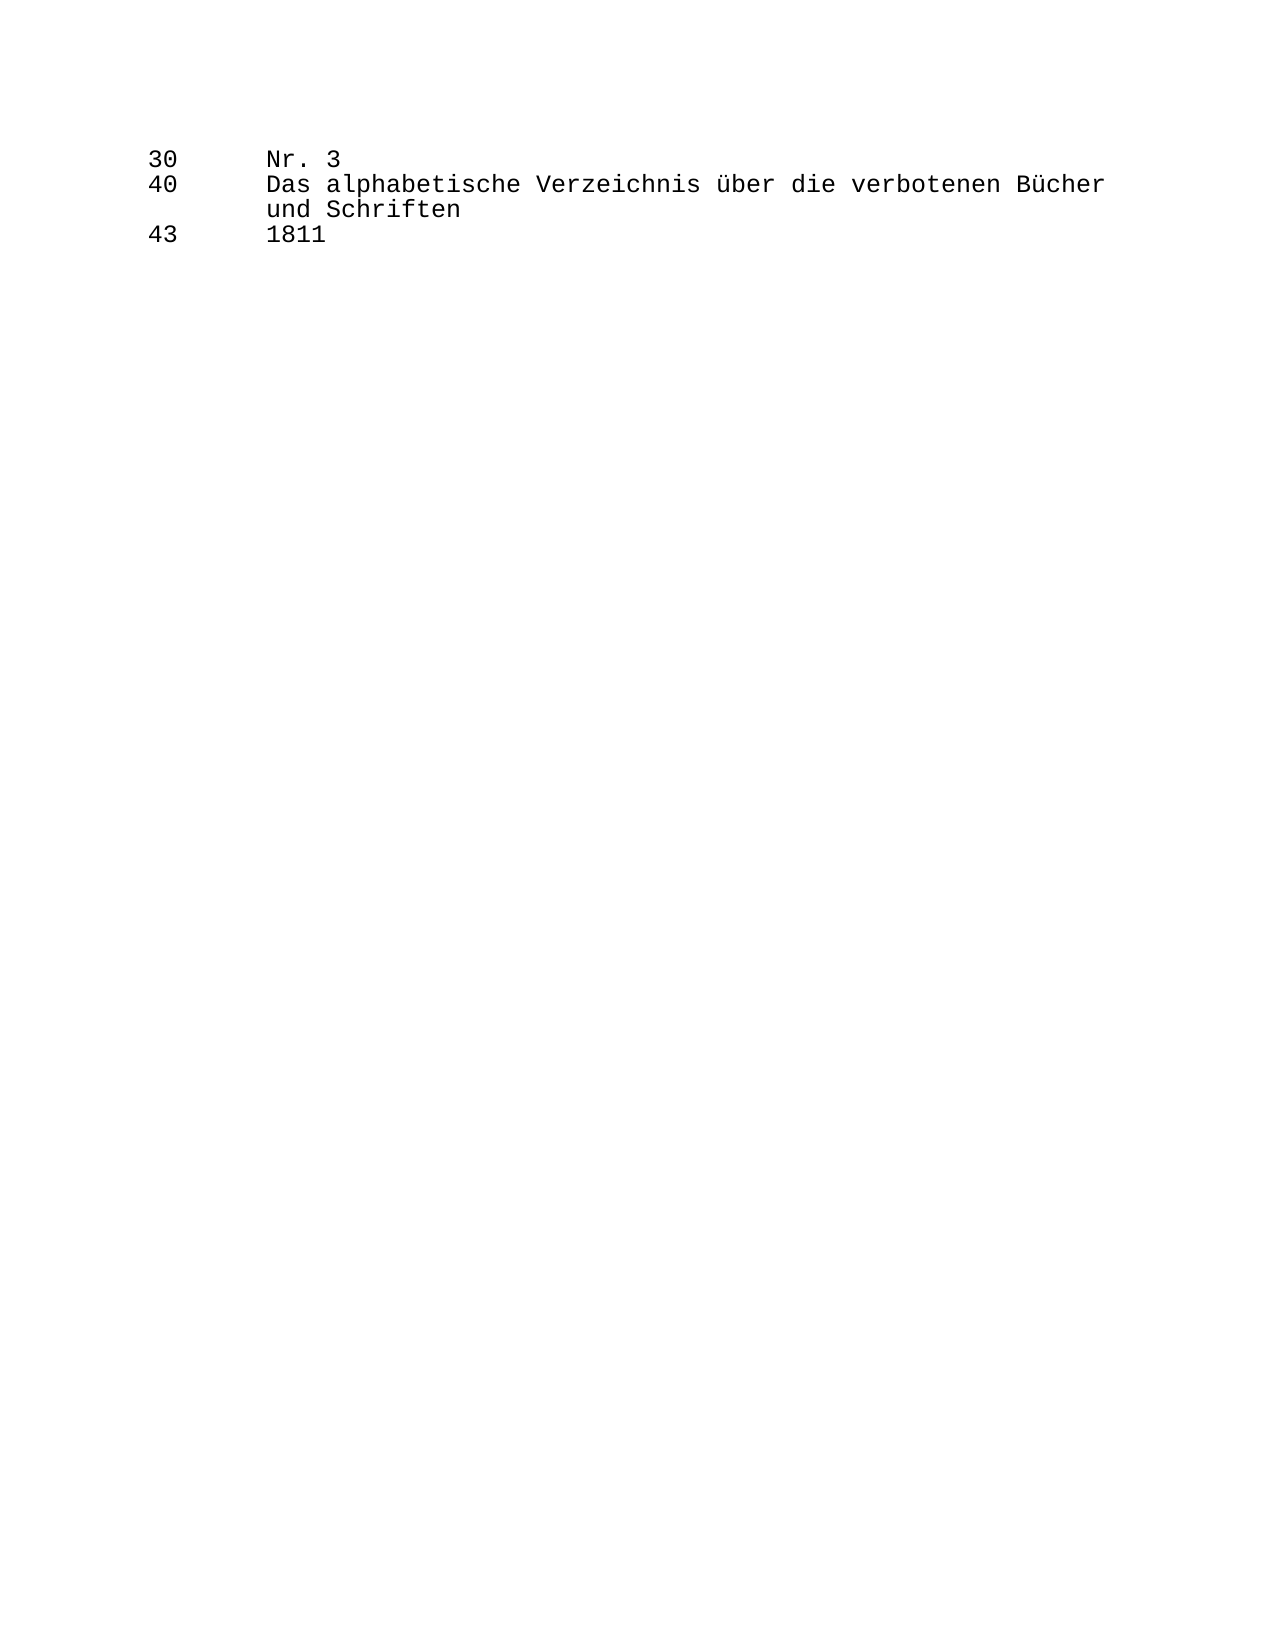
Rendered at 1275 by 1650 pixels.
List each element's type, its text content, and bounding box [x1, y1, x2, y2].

text 30 Nr. 3 [148, 148, 1127, 173]
text 43 1811 [148, 223, 1127, 248]
text 40 Das alphabetische Verzeichnis über die s[2{verboten}en 1{Bücher}]s und Schriften [148, 173, 1127, 223]
